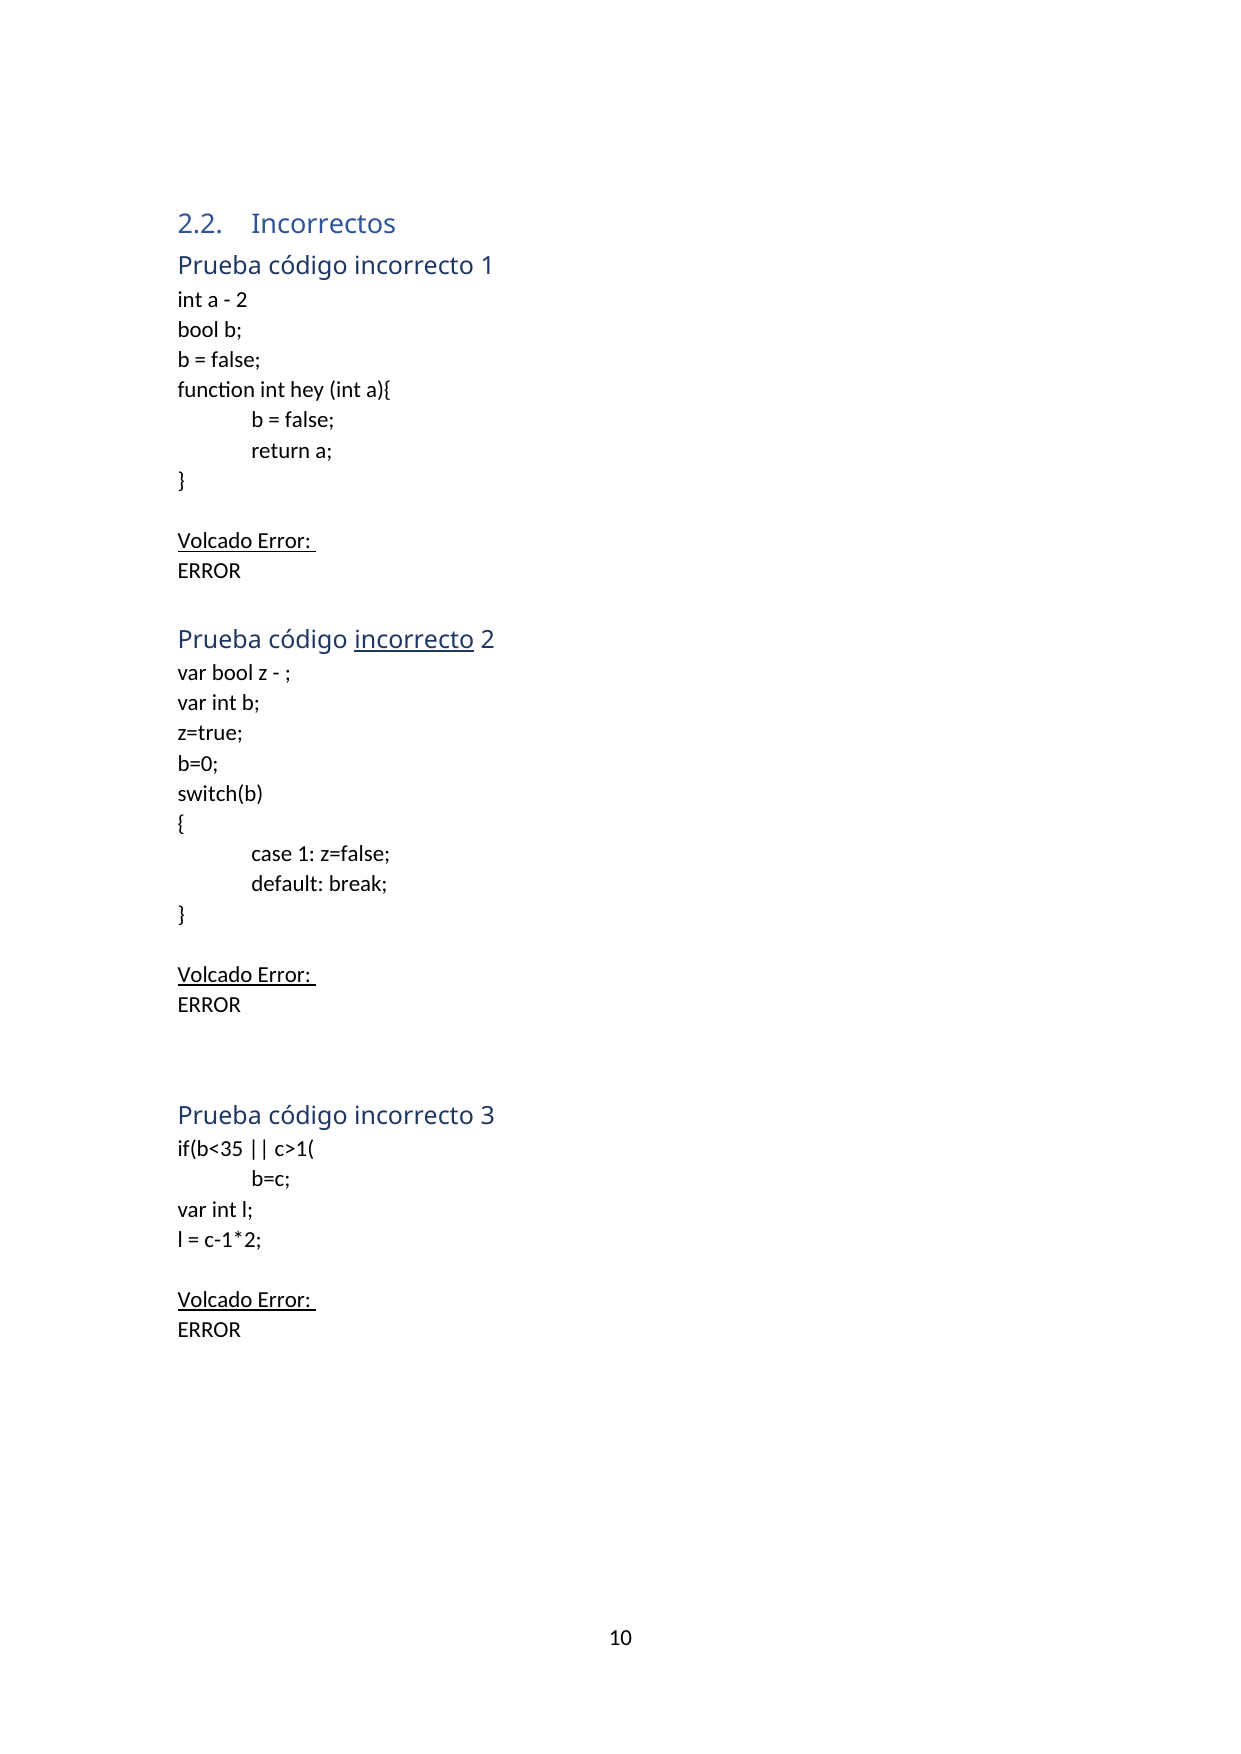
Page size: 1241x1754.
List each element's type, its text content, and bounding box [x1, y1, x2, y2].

subtitle Incorrectos [177, 204, 1063, 241]
text b = false; [177, 406, 1063, 434]
text b = false; [177, 345, 1063, 373]
text l = c-1*2; [177, 1225, 1063, 1253]
text var bool z - ; [177, 658, 1063, 686]
text } [177, 900, 1063, 928]
text b=c; [177, 1164, 1063, 1193]
text switch(b) [177, 779, 1063, 807]
text { [177, 809, 1063, 837]
text case 1: z=false; [177, 839, 1063, 867]
text return a; [177, 436, 1063, 464]
text b=0; [177, 749, 1063, 777]
text ERROR [177, 557, 1063, 585]
text default: break; [177, 869, 1063, 897]
text bool b; [177, 315, 1063, 343]
text Volcado Error: [177, 1285, 1063, 1313]
text Volcado Error: [177, 526, 1063, 554]
text } [177, 466, 1063, 494]
text Volcado Error: [177, 960, 1063, 988]
text ERROR [177, 1316, 1063, 1344]
text if(b<35 || c>1( [177, 1134, 1063, 1162]
text function int hey (int a){ [177, 375, 1063, 403]
text z=true; [177, 718, 1063, 746]
subtitle Prueba código incorrecto 1 [177, 248, 1063, 282]
text var int b; [177, 688, 1063, 716]
text ERROR [177, 990, 1063, 1018]
subtitle Prueba código incorrecto 2 [177, 621, 1063, 655]
text var int l; [177, 1195, 1063, 1223]
subtitle Prueba código incorrecto 3 [177, 1098, 1063, 1132]
text int a - 2 [177, 285, 1063, 313]
